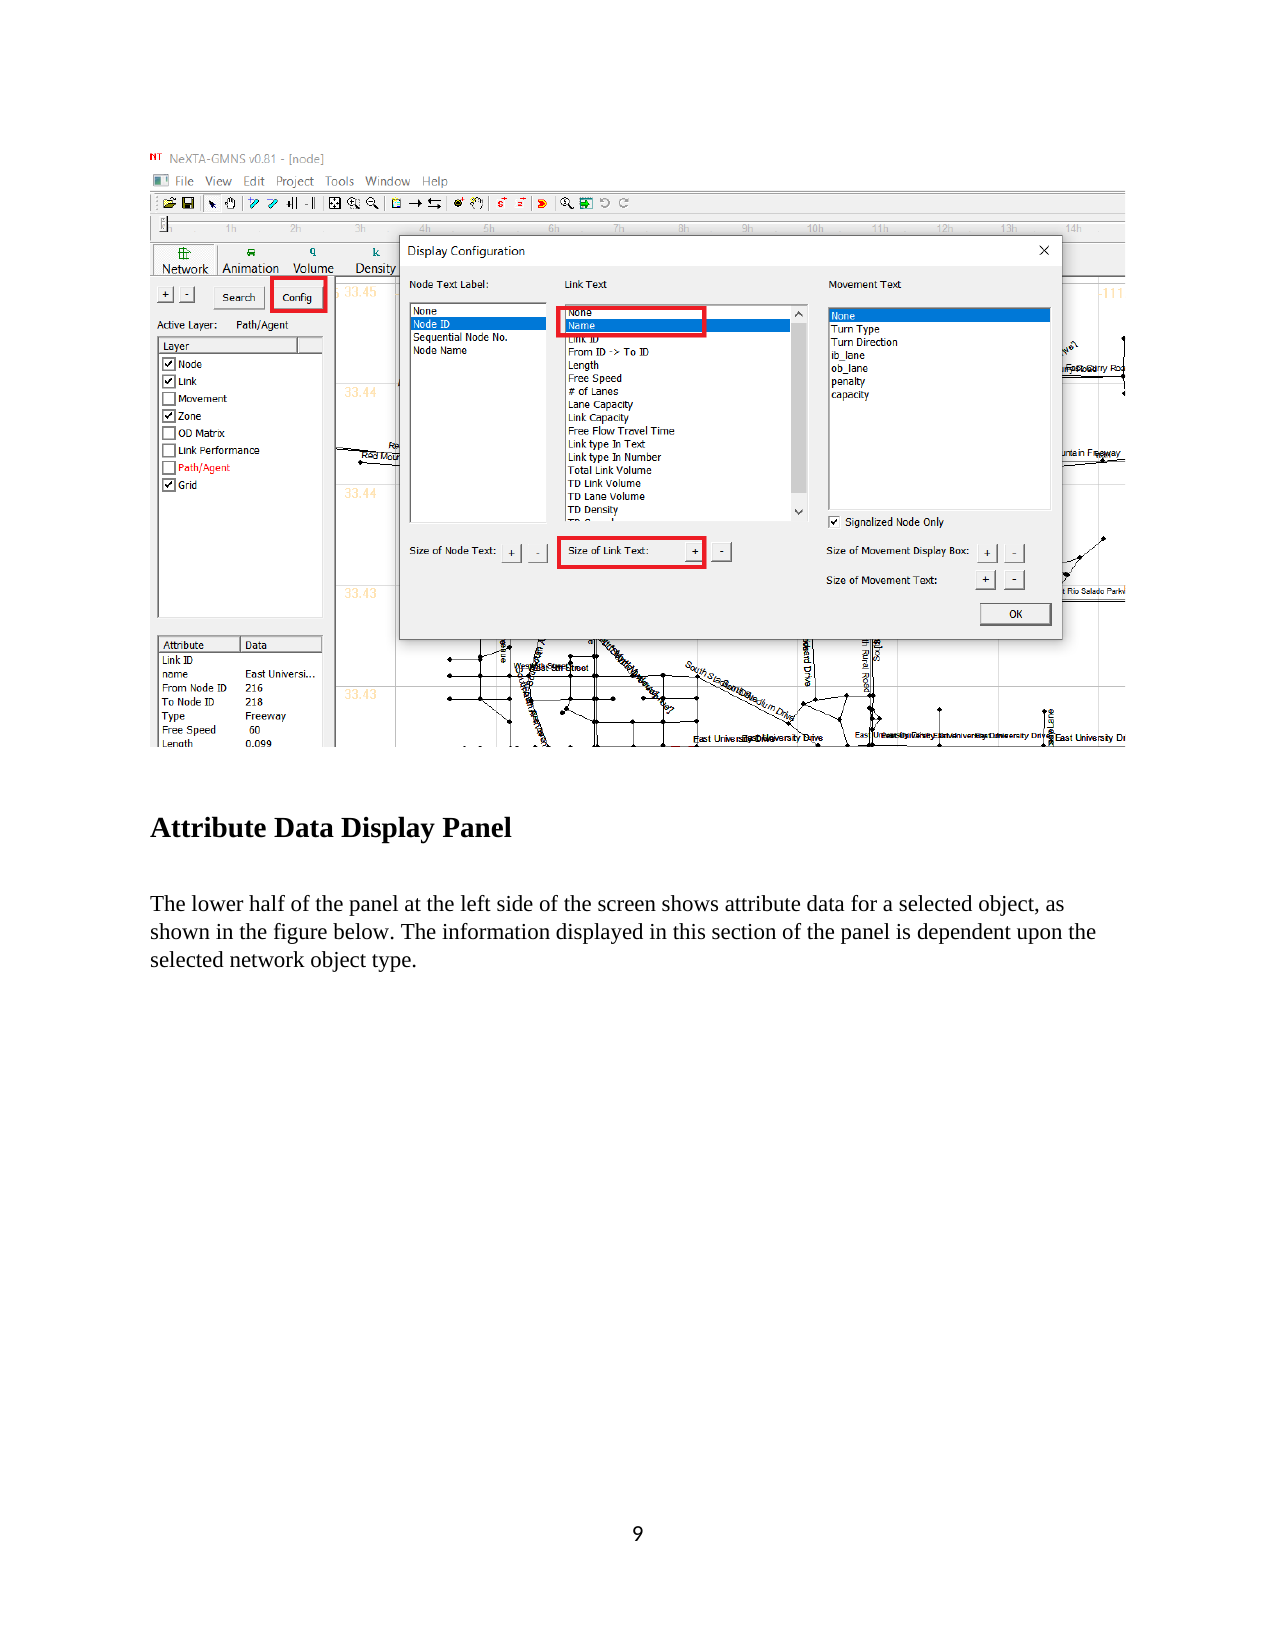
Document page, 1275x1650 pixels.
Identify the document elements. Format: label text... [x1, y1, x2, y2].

subtitle Attribute Data Display Panel [150, 810, 1125, 844]
text The lower half of the panel at the left side of the screen shows attribute data for a selected object, as shown in the figure below. The information displayed in this section of the panel is dependent upon the selected network object type. [150, 890, 1125, 973]
picture [150, 150, 1125, 747]
